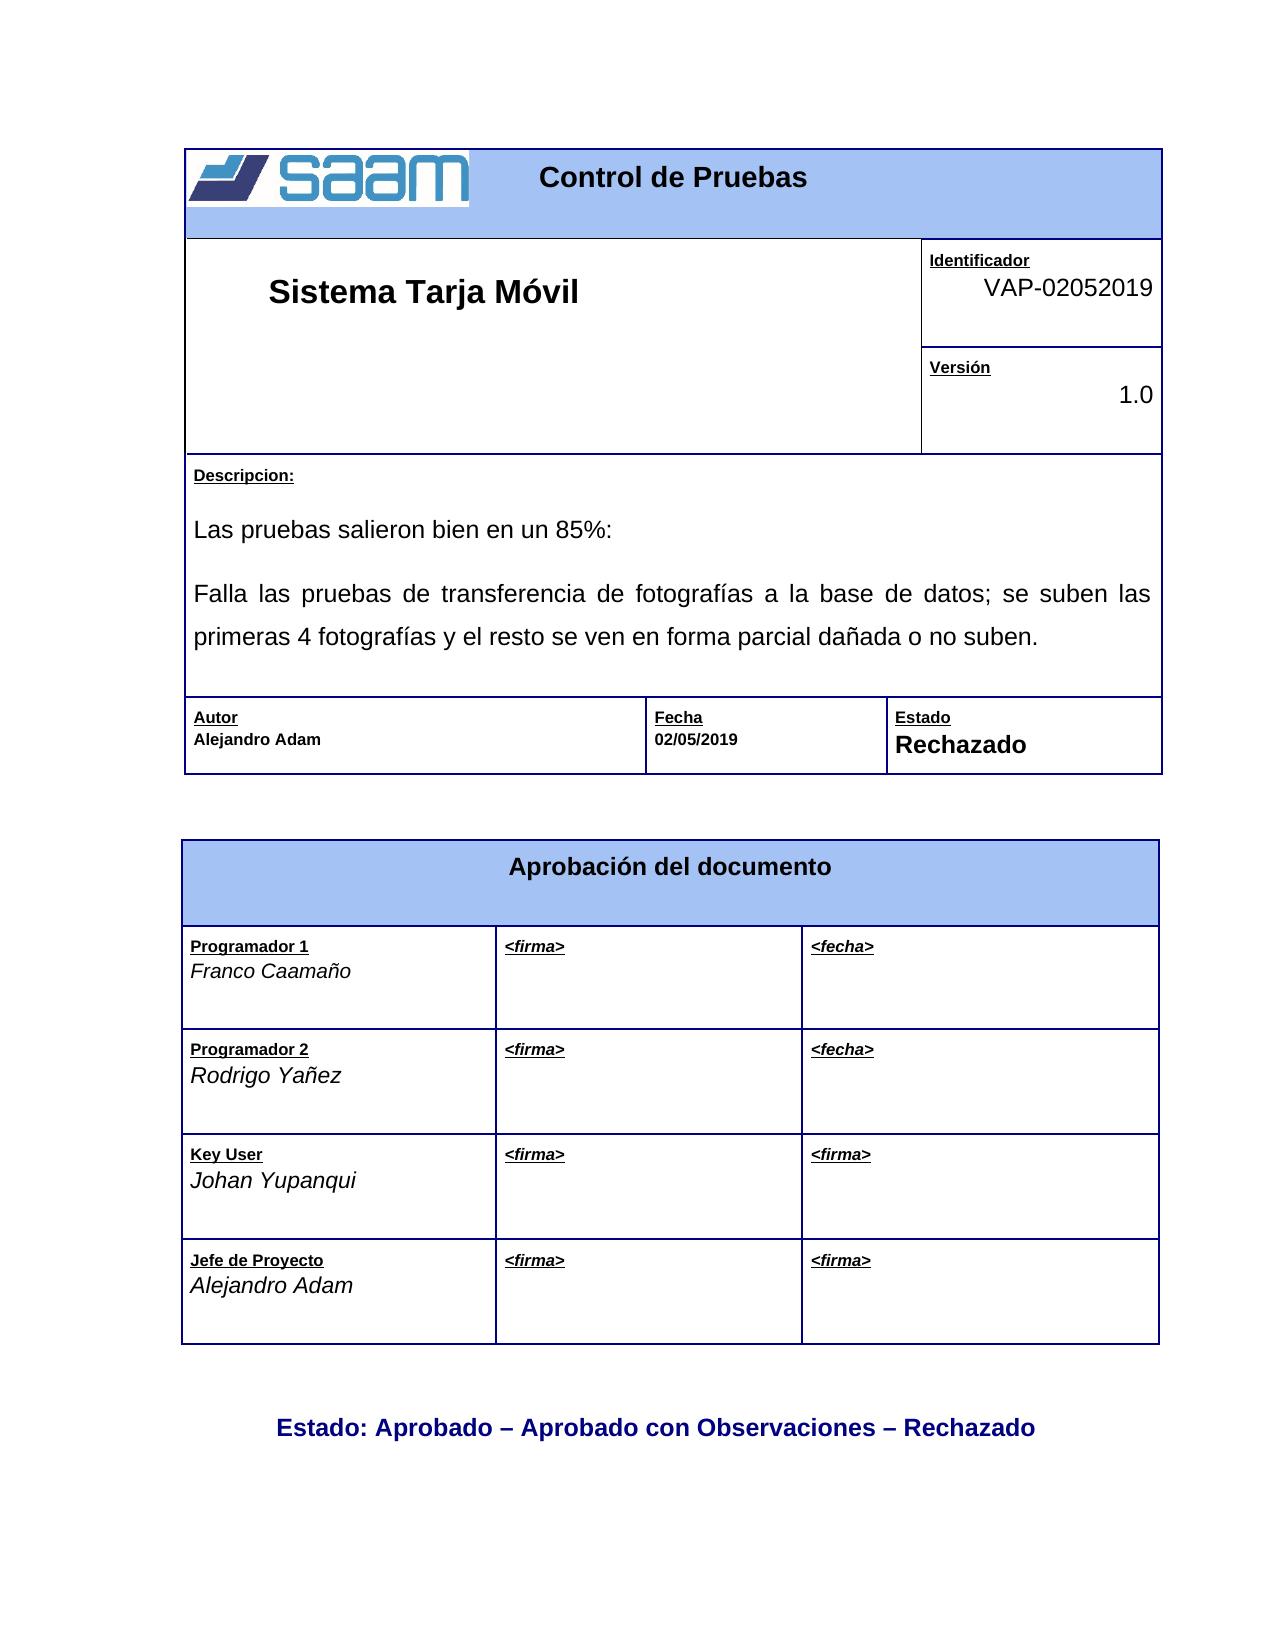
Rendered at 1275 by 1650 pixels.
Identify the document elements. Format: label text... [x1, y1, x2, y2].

table_cell Estado Rechazado [888, 698, 1161, 773]
table_cell <fecha> [803, 927, 1158, 1027]
table_cell Identificador VAP-02052019 [922, 240, 1161, 346]
table_cell <firma> [497, 1135, 801, 1238]
table_cell Fecha 02/05/2019 [647, 698, 886, 773]
table_cell Versión 1.0 [922, 348, 1161, 453]
table_cell Autor Alejandro Adam [186, 698, 645, 773]
text Estado: Aprobado – Aprobado con Observaciones – Rechazado [215, 1413, 1098, 1442]
table_cell Descripcion: Las pruebas salieron bien en un 85%: Falla las pruebas de transferencia de fotografías a la base de datos; se suben las primeras 4 fotografías y el resto se ven en forma parcial dañada o no suben. [186, 454, 1161, 696]
table_cell <firma> [803, 1240, 1158, 1343]
table_cell Programador 2 Rodrigo Yañez [183, 1030, 495, 1133]
table_cell <fecha> [803, 1030, 1158, 1133]
table_cell Sistema Tarja Móvil [186, 239, 921, 453]
table_header Aprobación del documento [183, 841, 1158, 925]
table_header Control de Pruebas [186, 150, 1161, 238]
table_cell <firma> [497, 1240, 801, 1343]
picture [186, 150, 470, 207]
table_cell Key User Johan Yupanqui [183, 1135, 495, 1238]
table_cell <firma> [803, 1135, 1158, 1238]
table_cell Jefe de Proyecto Alejandro Adam [183, 1240, 495, 1343]
table_cell Programador 1 Franco Caamaño [183, 927, 495, 1027]
table_cell <firma> [497, 927, 801, 1027]
table_cell <firma> [497, 1030, 801, 1133]
